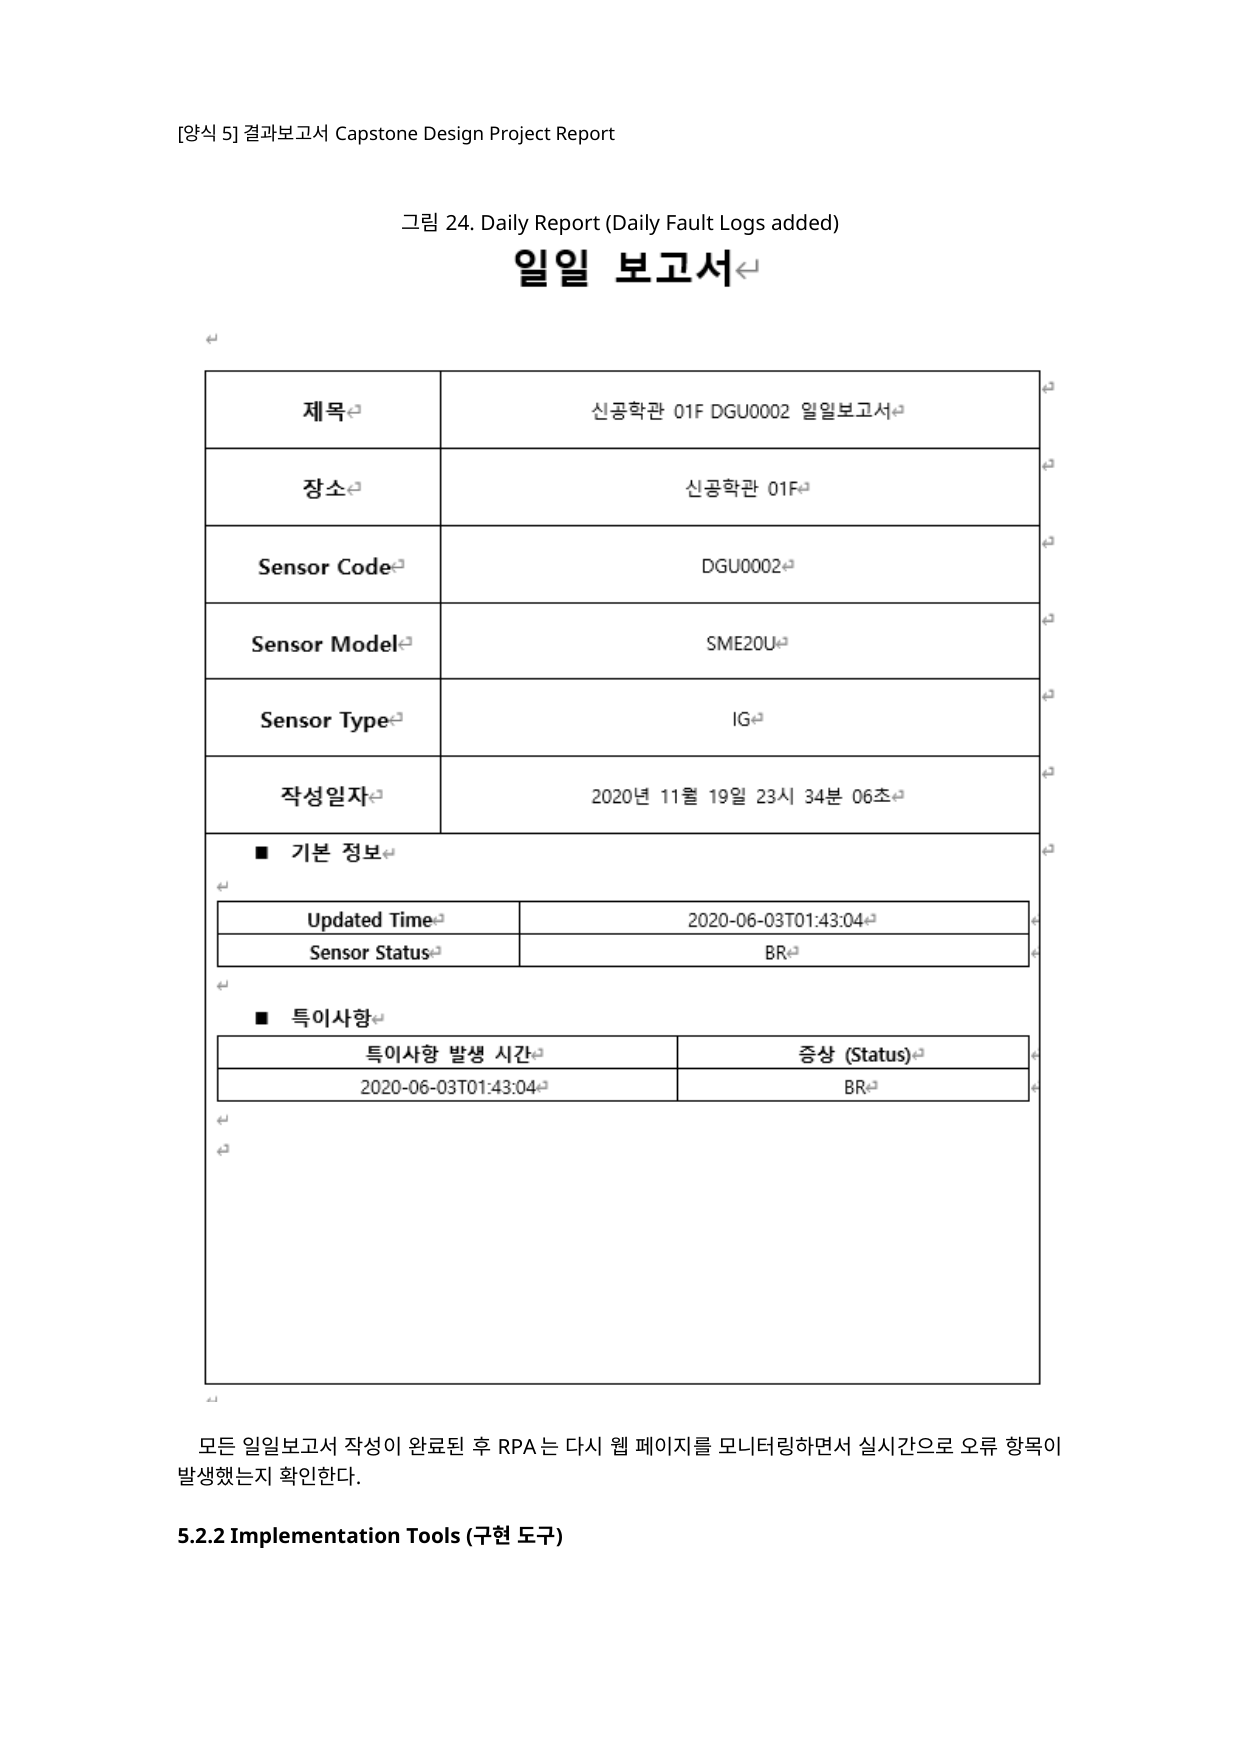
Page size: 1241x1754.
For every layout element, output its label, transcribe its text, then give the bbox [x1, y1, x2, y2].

text 5.2.2 Implementation Tools (구현 도구) [177, 1519, 1063, 1549]
text 그림 24. Daily Report (Daily Fault Logs added) [177, 207, 1063, 237]
picture [177, 237, 1063, 1402]
text 모든 일일보고서 작성이 완료된 후 RPA는 다시 웹 페이지를 모니터링하면서 실시간으로 오류 항목이 발생했는지 확인한다. [177, 1430, 1063, 1491]
